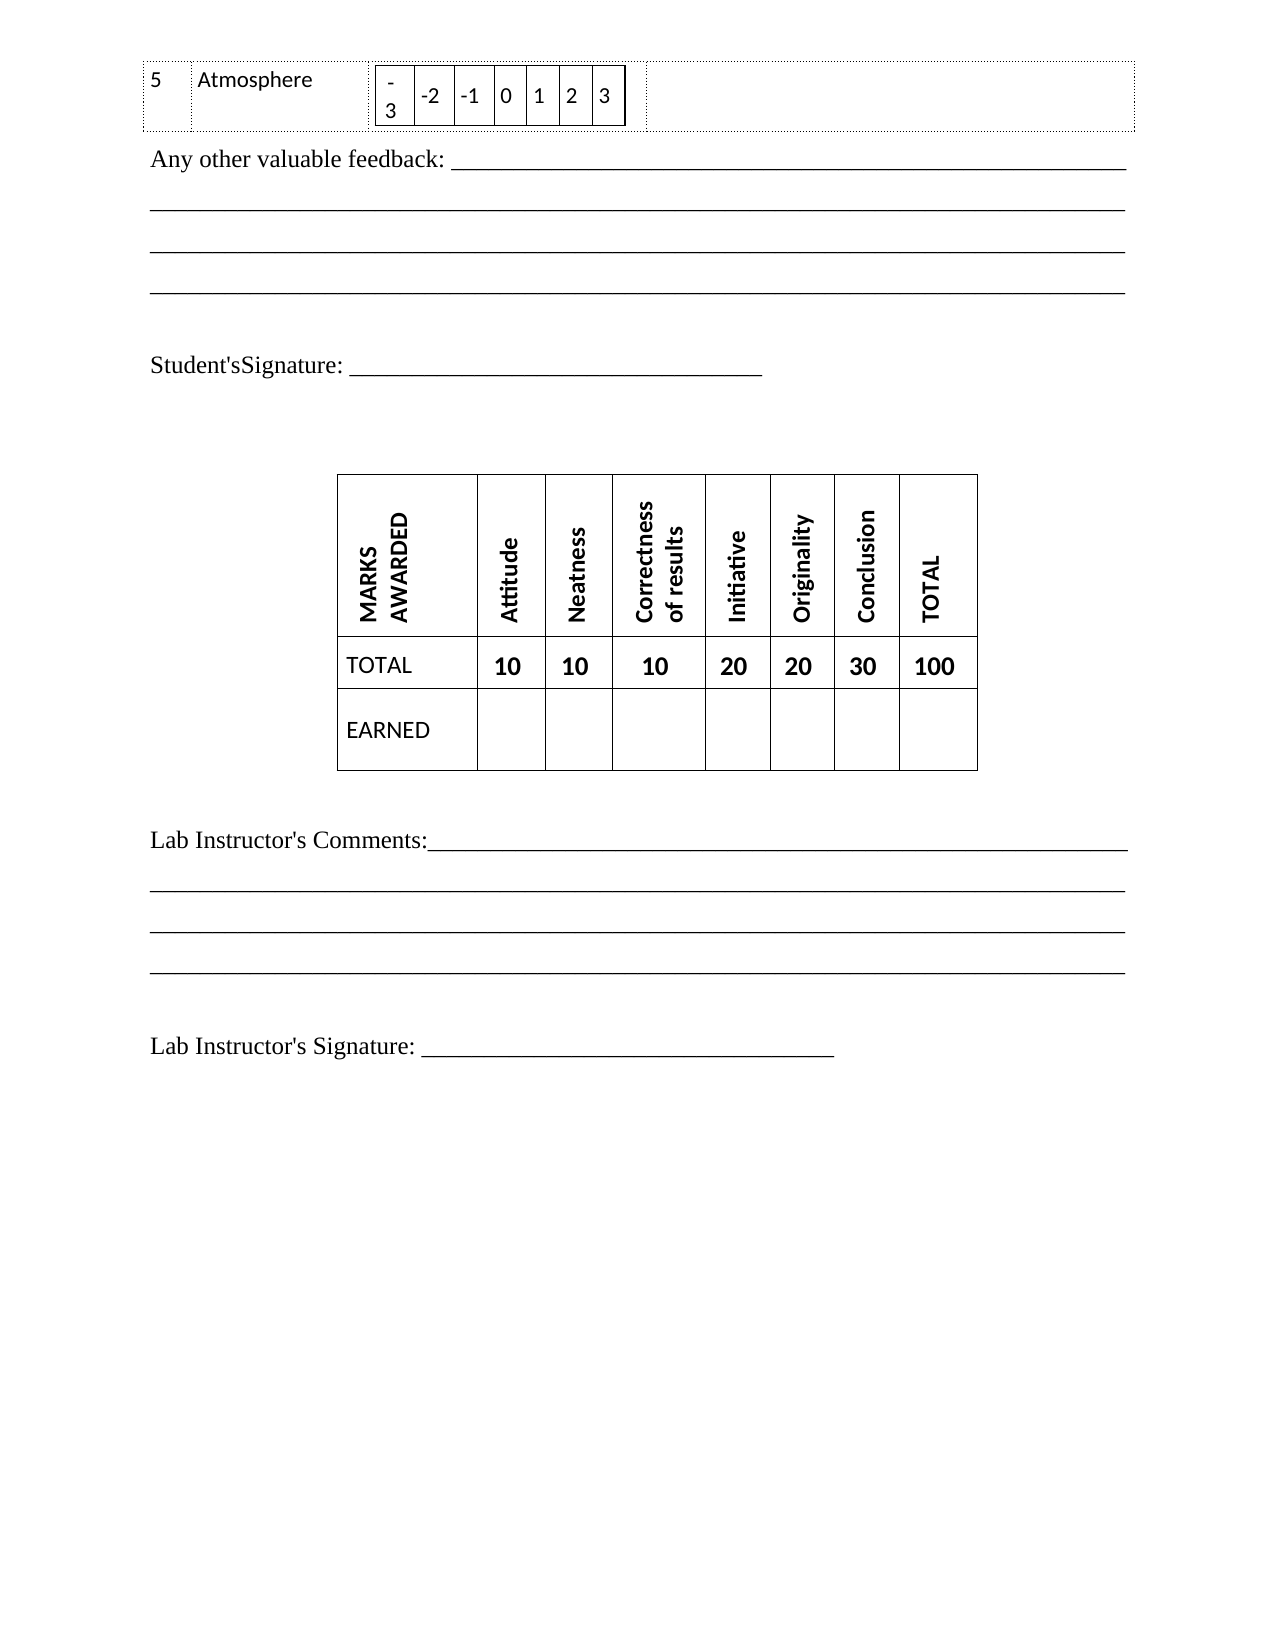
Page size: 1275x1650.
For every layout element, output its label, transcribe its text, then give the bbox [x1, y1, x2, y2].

table_cell [835, 689, 899, 770]
table_cell TOTAL [338, 637, 477, 688]
table_cell 5 [144, 61, 191, 131]
table_header MARKS AWARDED [338, 475, 477, 636]
table_cell [900, 689, 977, 770]
text Student'sSignature: _________________________________ [150, 351, 1164, 379]
table_cell [478, 689, 545, 770]
table_cell [771, 689, 834, 770]
text ______________________________________________________________________________ [150, 948, 1156, 977]
table_cell 20 [706, 637, 770, 688]
text Lab Instructor's Comments:________________________________________________________ [150, 825, 1156, 853]
table_cell [706, 689, 770, 770]
table_cell [369, 61, 647, 131]
table_cell EARNED [338, 689, 477, 770]
table_cell [613, 689, 705, 770]
table_header Initiative [706, 475, 770, 636]
table_cell [546, 689, 612, 770]
table_header Neatness [546, 475, 612, 636]
text ______________________________________________________________________________ [150, 866, 1156, 895]
table_cell 10 [613, 637, 705, 688]
table_header TOTAL [900, 475, 977, 636]
table_cell 10 [478, 637, 545, 688]
table_header Conclusion [835, 475, 899, 636]
table_cell 20 [771, 637, 834, 688]
text ______________________________________________________________________________ [150, 186, 1156, 214]
text Lab Instructor's Signature: _________________________________ [150, 1031, 1164, 1060]
text ______________________________________________________________________________ [150, 268, 1156, 297]
table_header Correctness of results [613, 475, 705, 636]
table_header Attitude [478, 475, 545, 636]
table_cell [647, 61, 1134, 131]
table_cell 10 [546, 637, 612, 688]
table_cell Atmosphere [191, 61, 368, 131]
table_header Originality [771, 475, 834, 636]
text ______________________________________________________________________________ [150, 907, 1156, 936]
text Any other valuable feedback: ______________________________________________________ [150, 144, 1156, 173]
table_cell 100 [900, 637, 977, 688]
table_cell 30 [835, 637, 899, 688]
text ______________________________________________________________________________ [150, 227, 1156, 256]
